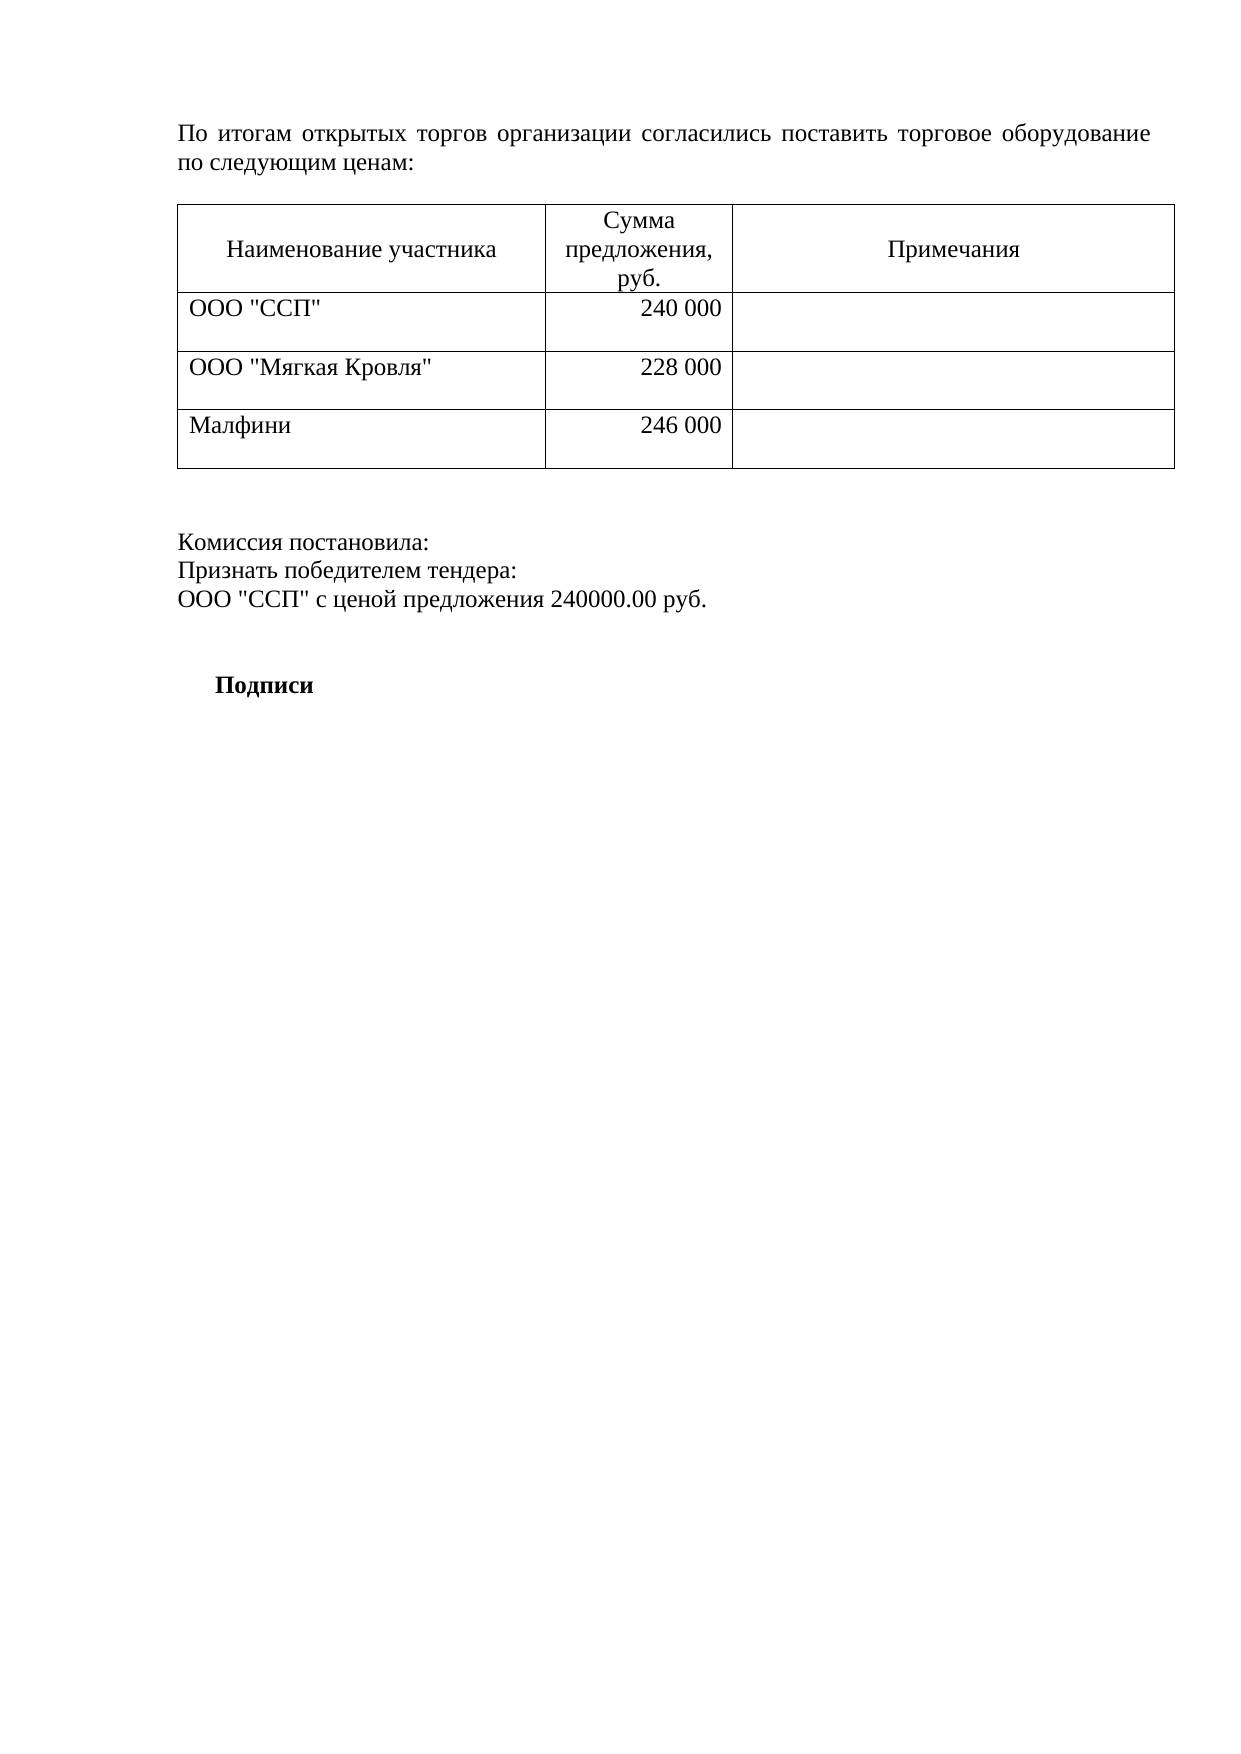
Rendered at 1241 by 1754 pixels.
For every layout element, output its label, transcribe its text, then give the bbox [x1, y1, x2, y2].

table_cell Малфини [178, 410, 545, 468]
table_cell ООО "Мягкая Кровля" [178, 352, 545, 409]
table_header Примечания [733, 205, 1174, 292]
table_cell 228 000 [546, 352, 732, 409]
table_cell ООО "ССП" [178, 293, 545, 351]
text Подписи [215, 671, 1152, 699]
text Комиссия постановила: [177, 527, 1152, 556]
table_cell 240 000 [546, 293, 732, 351]
table_header Наименование участника [178, 205, 545, 292]
table_header Сумма предложения, руб. [546, 205, 732, 292]
table_cell [733, 293, 1174, 351]
table_cell [733, 352, 1174, 409]
table_cell 246 000 [546, 410, 732, 468]
text ООО "ССП" с ценой предложения 240000.00 руб. [177, 584, 1152, 613]
text Признать победителем тендера: [177, 556, 1152, 584]
table_cell [733, 410, 1174, 468]
text По итогам открытых торгов организации согласились поставить торговое оборудование по следующим ценам: [177, 118, 1152, 176]
